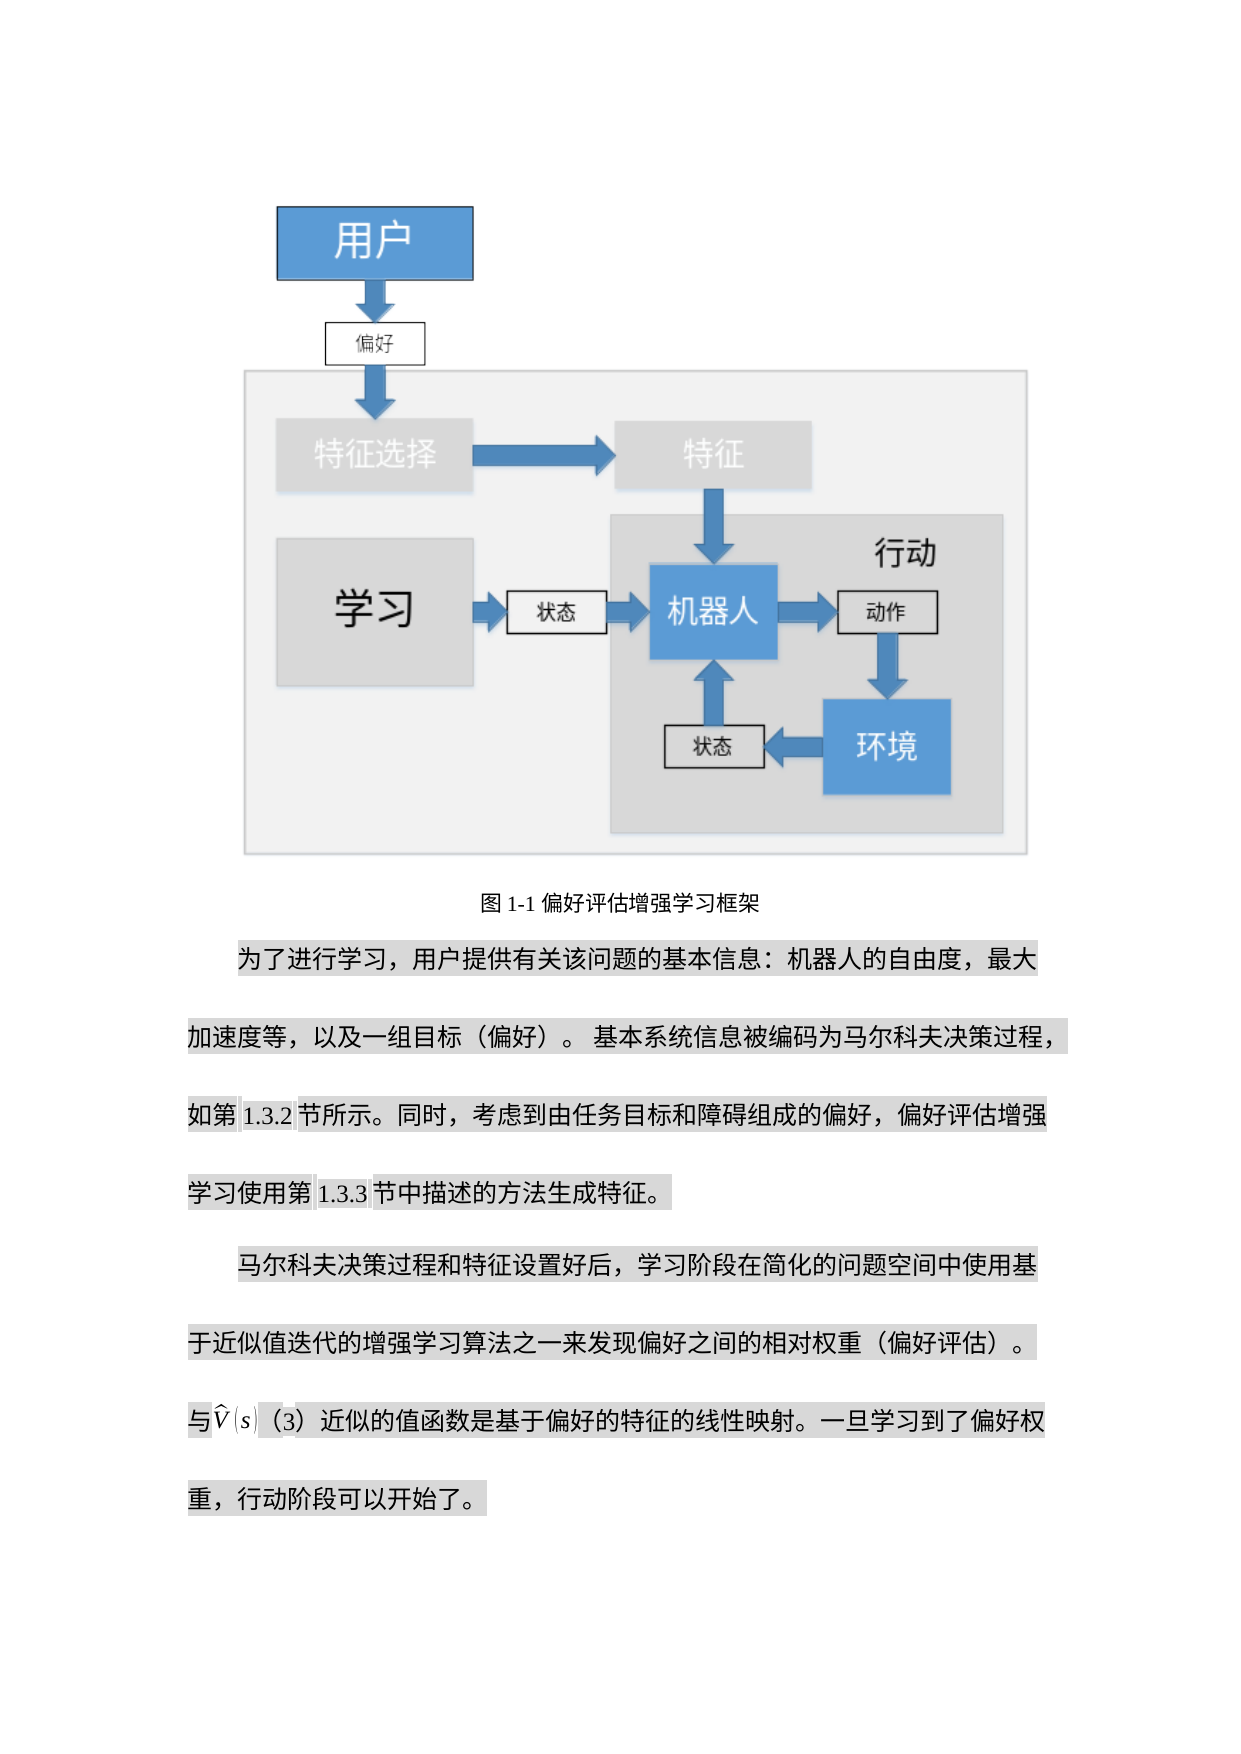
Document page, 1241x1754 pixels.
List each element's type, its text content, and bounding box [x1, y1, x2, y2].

text 为了进行学习，用户提供有关该问题的基本信息：机器人的自由度，最大加速度等，以及一组目标（偏好）。 基本系统信息被编码为马尔科夫决策过程，如第1.3.2节所示。同时，考虑到由任务目标和障碍组成的偏好，偏好评估增强学习使用第1.3.3节中描述的方法生成特征。 [187, 926, 1053, 1224]
text 马尔科夫决策过程和特征设置好后，学习阶段在简化的问题空间中使用基于近似值迭代的增强学习算法之一来发现偏好之间的相对权重（偏好评估）。与（3）近似的值函数是基于偏好的特征的线性映射。一旦学习到了偏好权重，行动阶段可以开始了。 [187, 1231, 1053, 1530]
subtitle 图1-1 偏好评估增强学习框架 [187, 162, 1053, 918]
